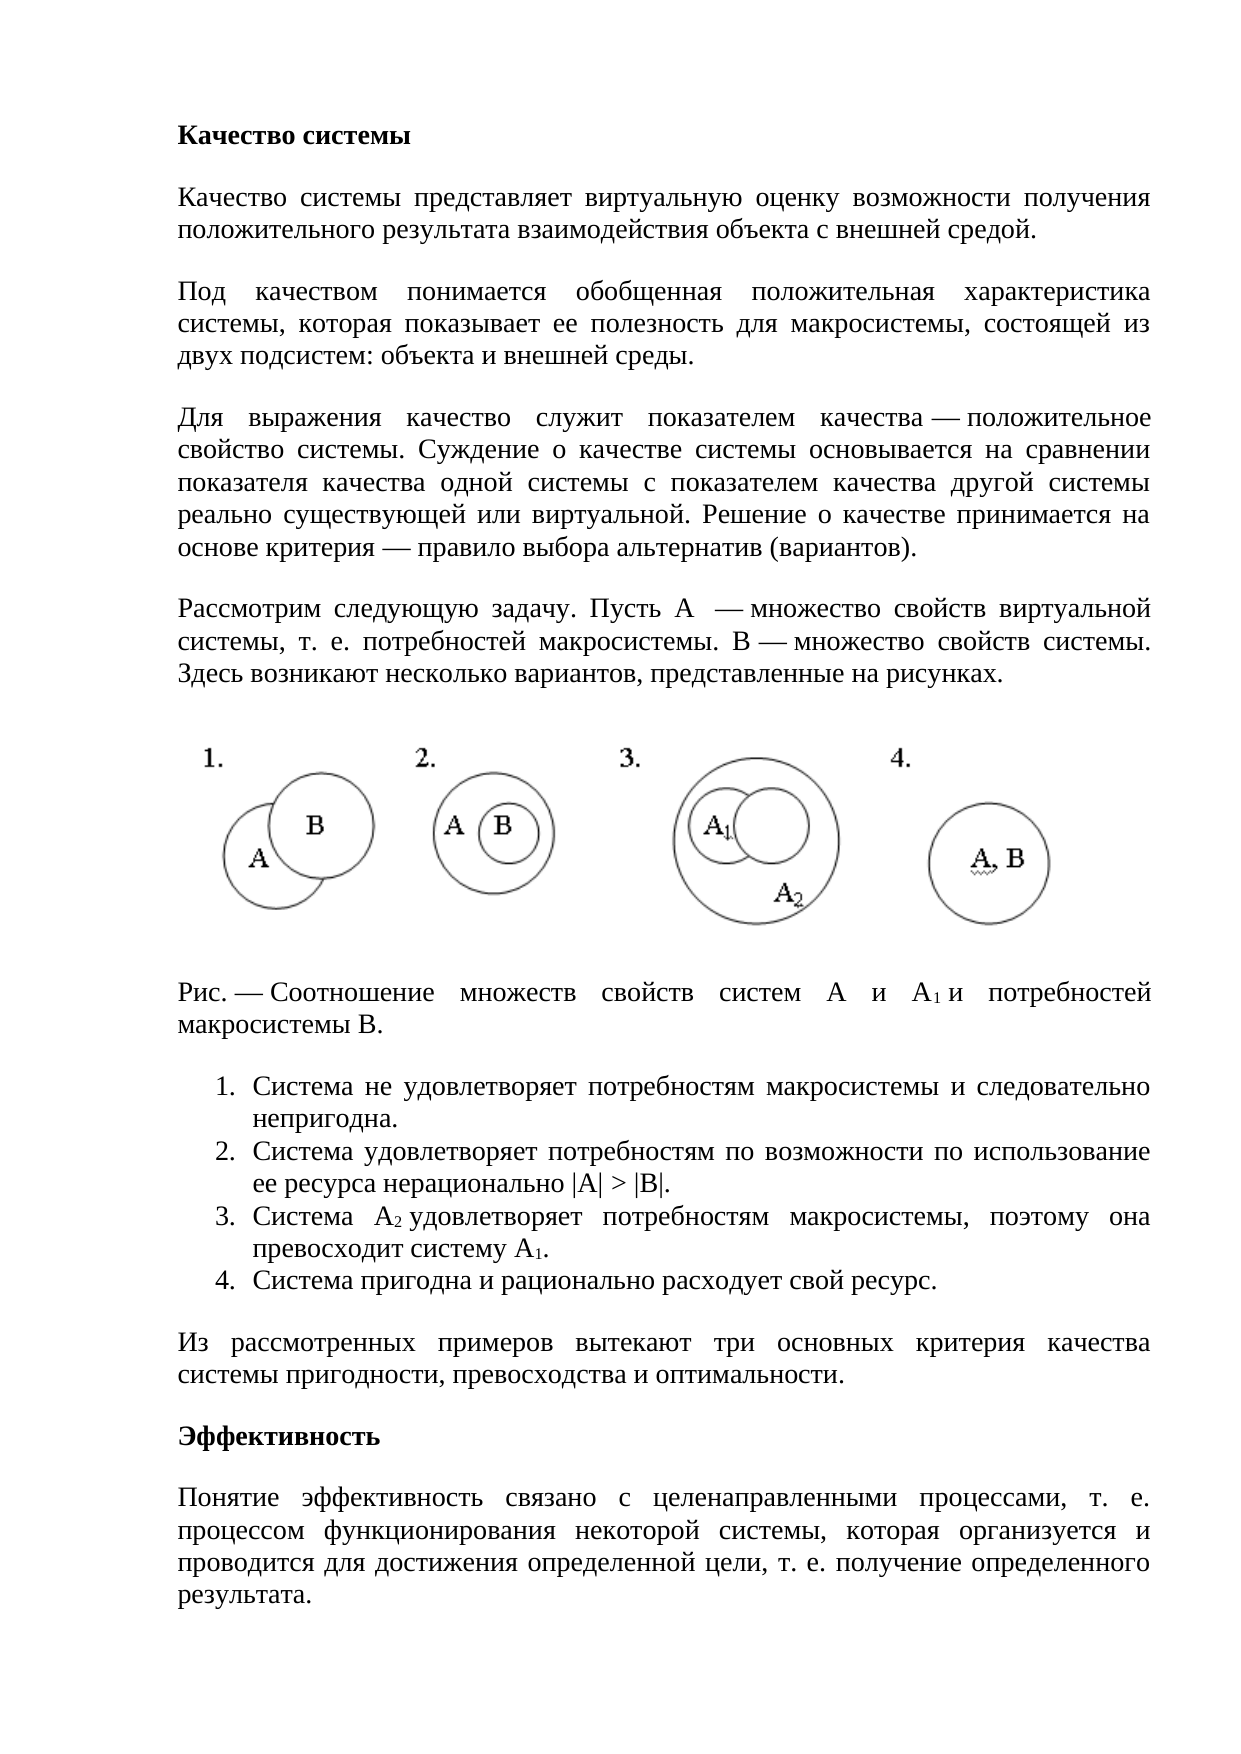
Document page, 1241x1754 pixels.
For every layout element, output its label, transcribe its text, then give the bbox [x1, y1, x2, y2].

text Эффективность [177, 1419, 1152, 1451]
text Под качеством понимается обобщенная положительная характеристика системы, которая показывает ее полезность для макросистемы, состоящей из двух подсистем: объекта и внешней среды. [177, 274, 1152, 371]
text Качество системы [177, 118, 1152, 151]
picture [177, 717, 1082, 946]
text Рис. — Соотношение множеств свойств систем А и A1 и потребностей макросистемы В. [177, 975, 1152, 1040]
list Система A2 удовлетворяет потребностям макросистемы, поэтому она превосходит систему A1. [215, 1198, 1152, 1263]
text Качество системы представляет виртуальную оценку возможности получения положительного результата взаимодействия объекта с внешней средой. [177, 180, 1152, 244]
text Рассмотрим следующую задачу. Пусть А — множество свойств виртуальной системы, т. е. потребностей макросистемы. В — множество свойств системы. Здесь возникают несколько вариантов, представленные на рисунках. [177, 591, 1152, 688]
list Система не удовлетворяет потребностям макросистемы и следовательно непригодна. [215, 1069, 1152, 1134]
text Из рассмотренных примеров вытекают три основных критерия качества системы пригодности, превосходства и оптимальности. [177, 1325, 1152, 1390]
list Система пригодна и рационально расходует свой ресурс. [215, 1263, 1152, 1296]
list Система удовлетворяет потребностям по возможности по использование ее ресурса нерационально |А| > |B|. [215, 1134, 1152, 1198]
text Для выражения качество служит показателем качества — положительное свойство системы. Суждение о качестве системы основывается на сравнении показателя качества одной системы с показателем качества другой системы реально существующей или виртуальной. Решение о качестве принимается на основе критерия — правило выбора альтернатив (вариантов). [177, 400, 1152, 562]
text Понятие эффективность связано с целенаправленными процессами, т. е. процессом функционирования некоторой системы, которая организуется и проводится для достижения определенной цели, т. е. получение определенного результата. [177, 1480, 1152, 1610]
